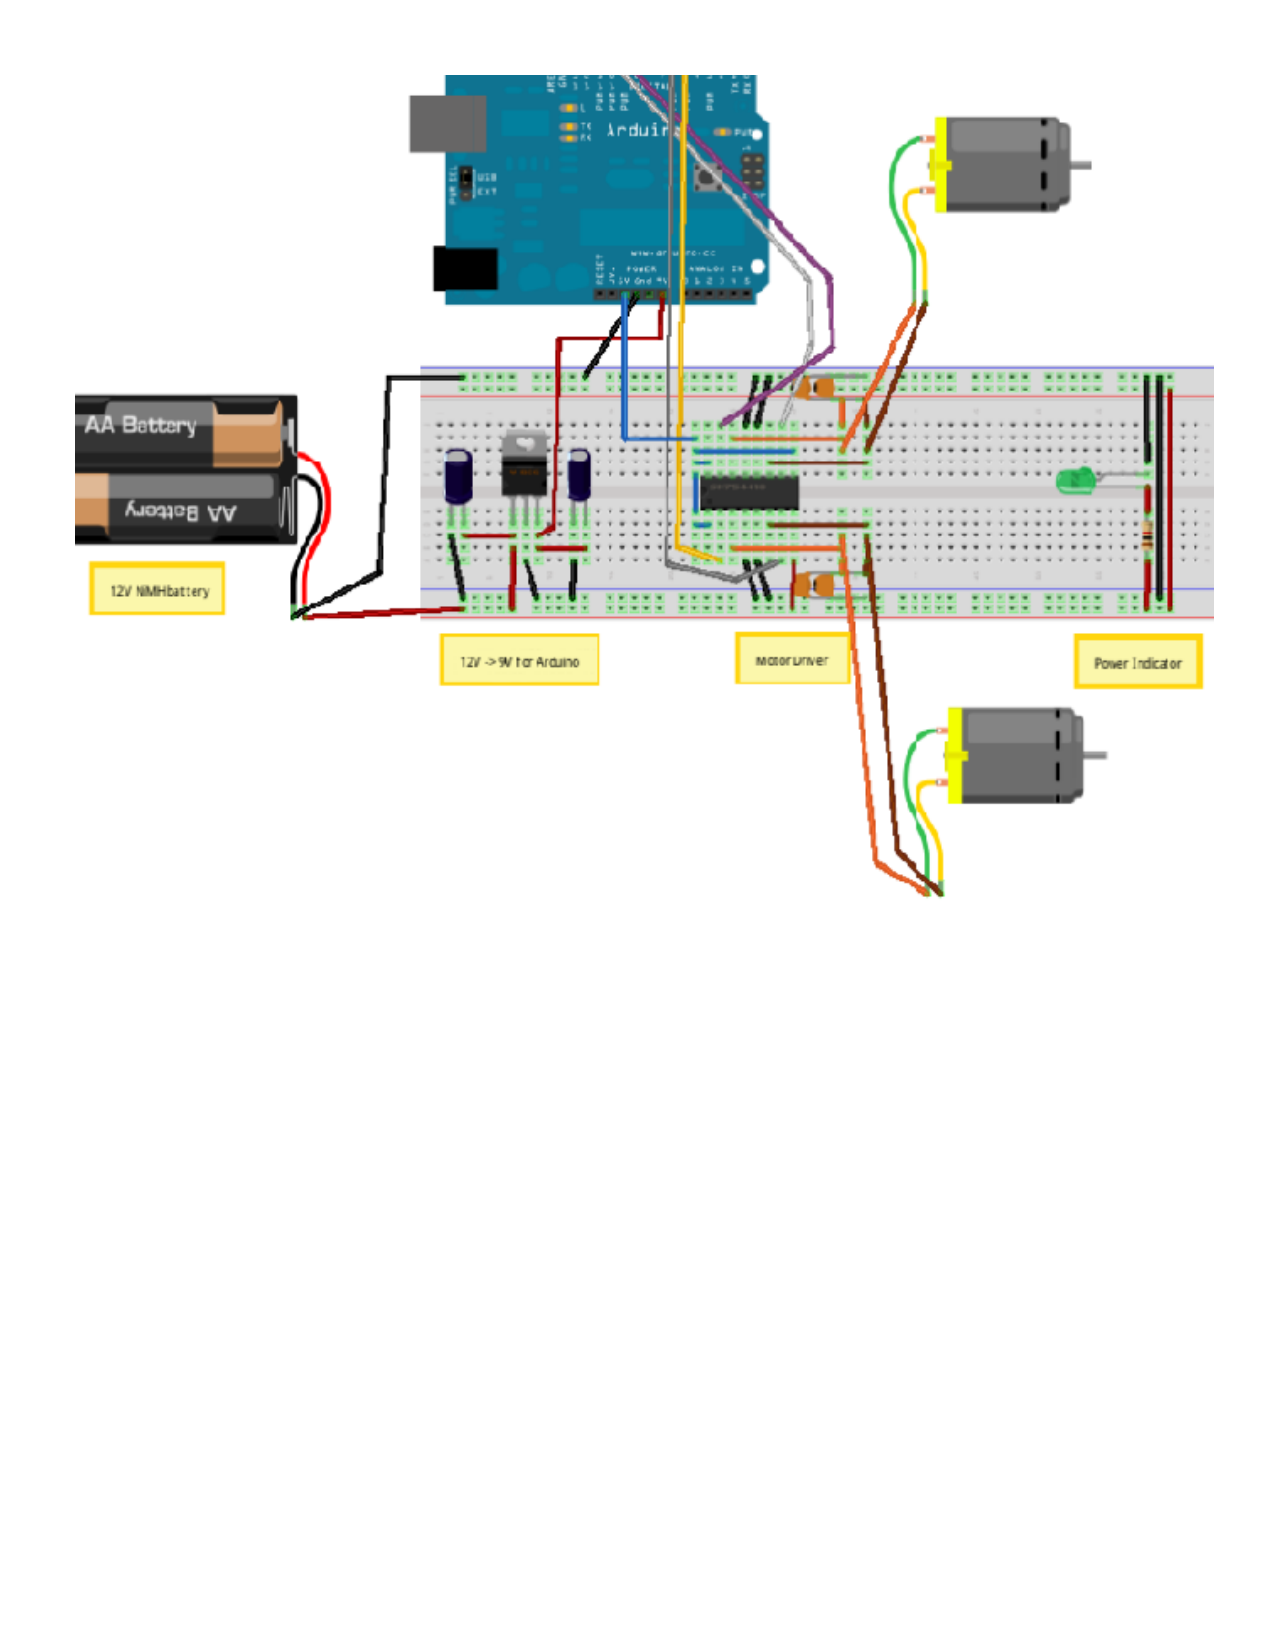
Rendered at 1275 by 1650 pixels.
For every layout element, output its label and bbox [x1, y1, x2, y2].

picture [75, 75, 1214, 907]
